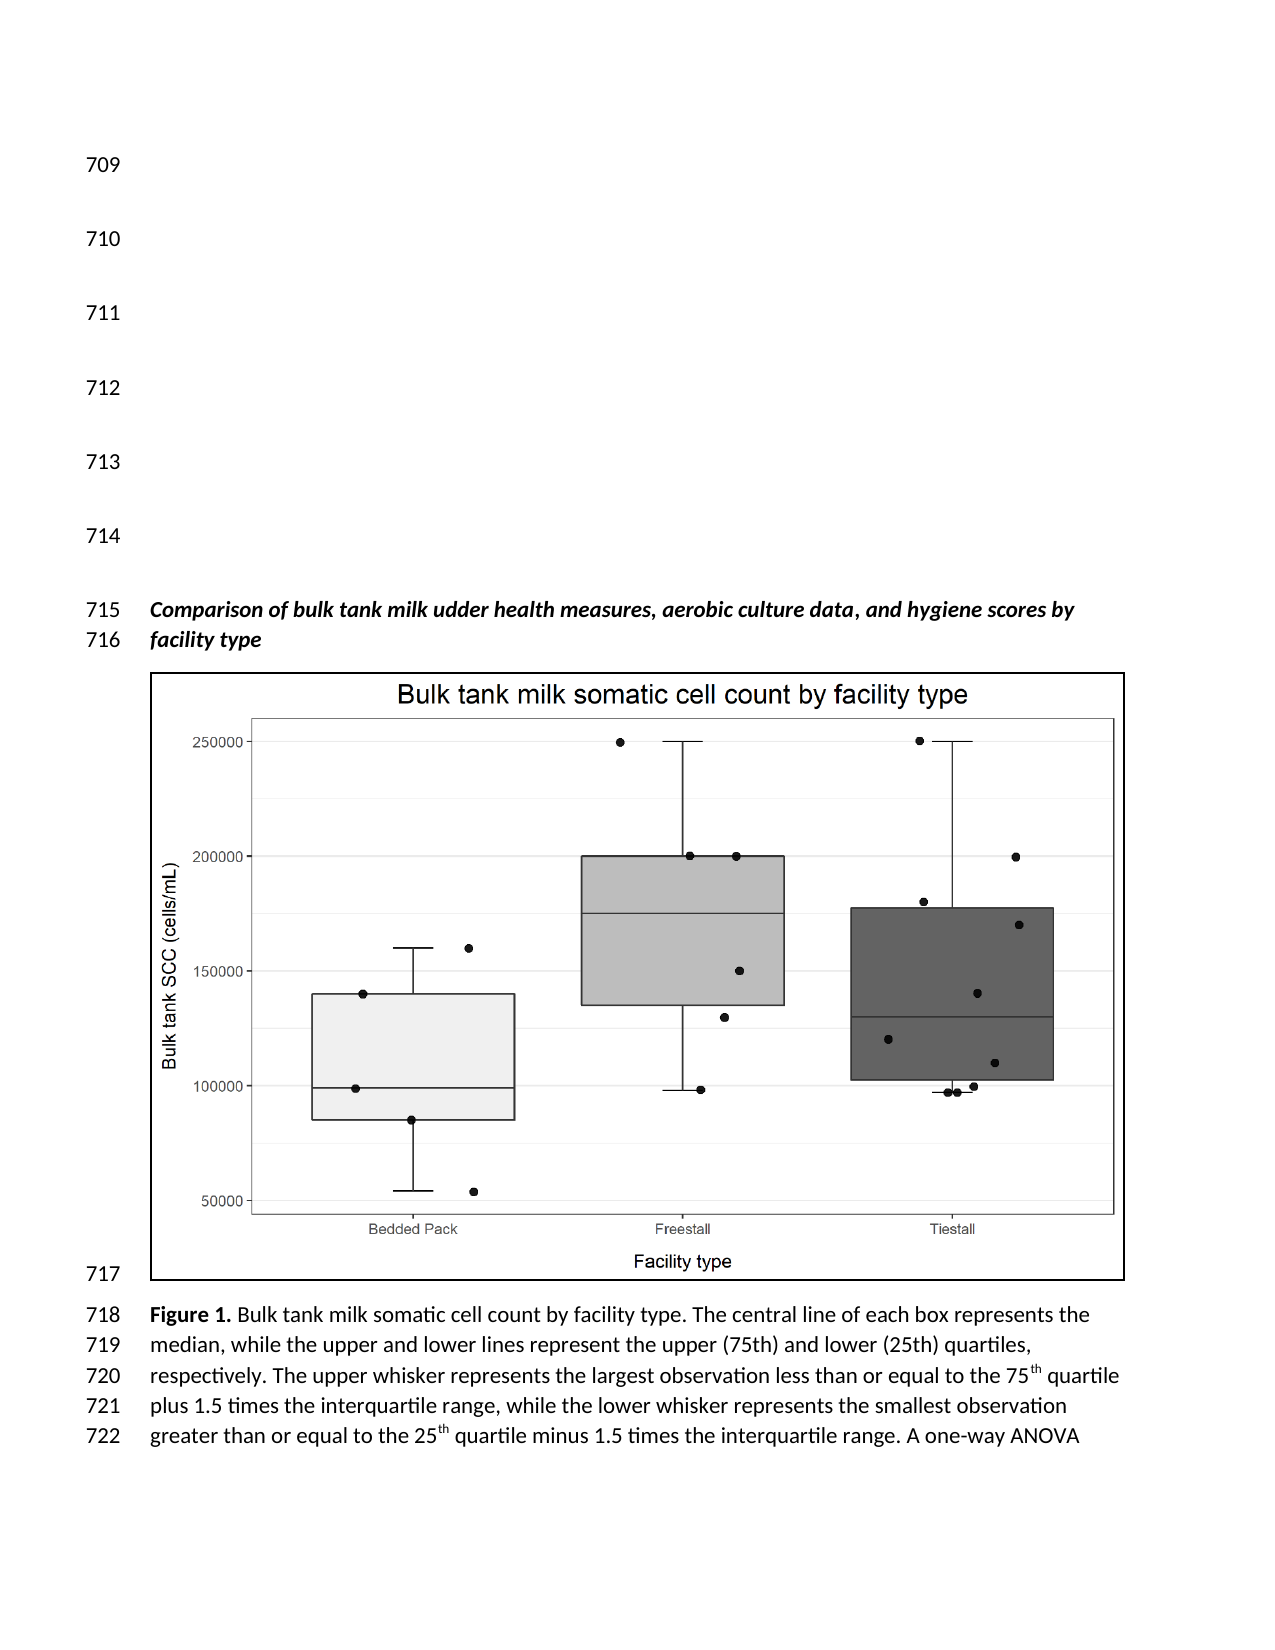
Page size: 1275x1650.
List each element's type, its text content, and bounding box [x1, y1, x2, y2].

text Comparison of bulk tank milk udder health measures, aerobic culture data, and hygiene scores by facility type [150, 595, 1125, 653]
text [150, 1300, 1125, 1449]
picture [152, 674, 1123, 1279]
